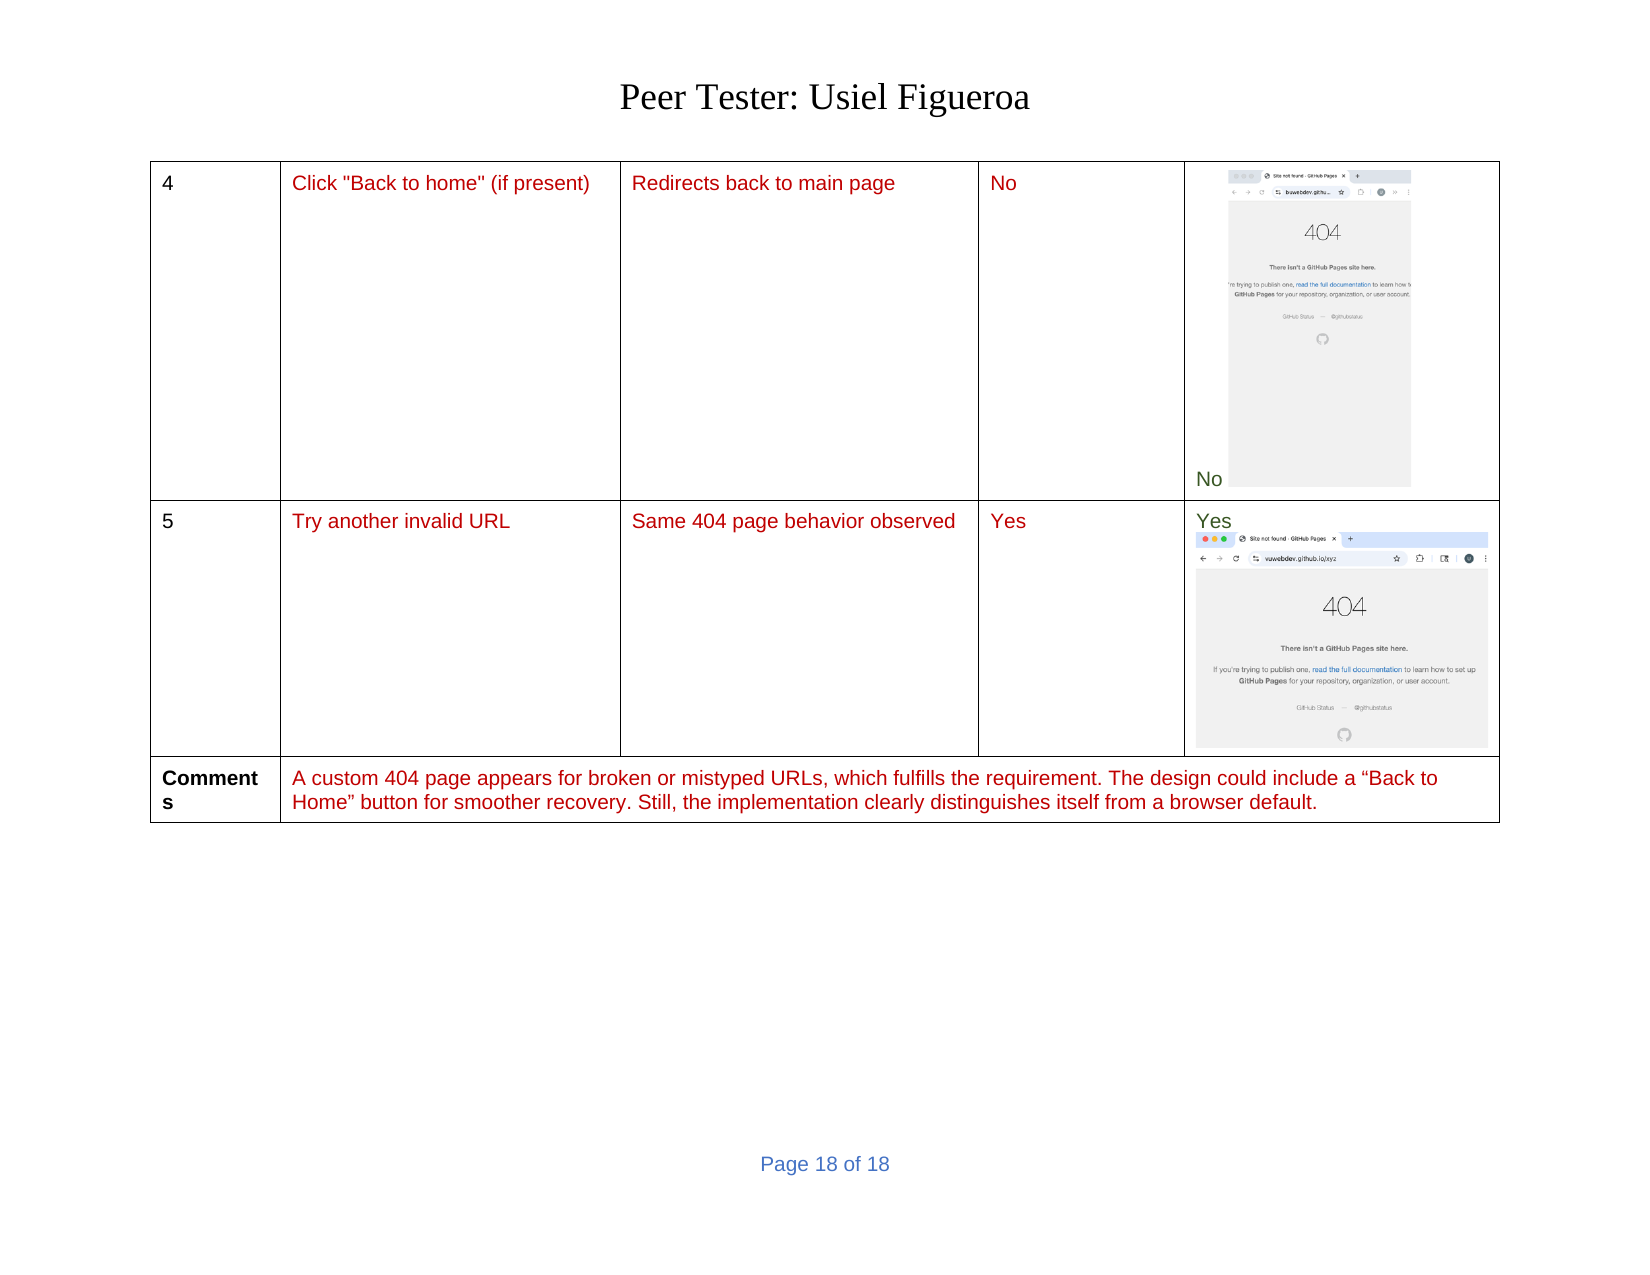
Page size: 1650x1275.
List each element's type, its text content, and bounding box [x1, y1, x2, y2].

table_cell Click "Back to home" (if present) [281, 162, 620, 499]
table_cell No [979, 162, 1184, 499]
picture [1195, 532, 1489, 748]
table_cell Try another invalid URL [281, 501, 620, 756]
table_cell Comments [151, 757, 280, 822]
table_cell Yes [979, 501, 1184, 756]
table_cell Same 404 page behavior observed [621, 501, 978, 756]
table_cell 4 [151, 162, 280, 499]
table_cell A custom 404 page appears for broken or mistyped URLs, which fulfills the requirement. The design could include a “Back to Home” button for smoother recovery. Still, the implementation clearly distinguishes itself from a browser default. [281, 757, 1499, 822]
table_cell Yes [1185, 501, 1499, 756]
table_cell Redirects back to main page [621, 162, 978, 499]
picture [1228, 170, 1412, 487]
table_cell No [1185, 162, 1499, 499]
table_cell 5 [151, 501, 280, 756]
